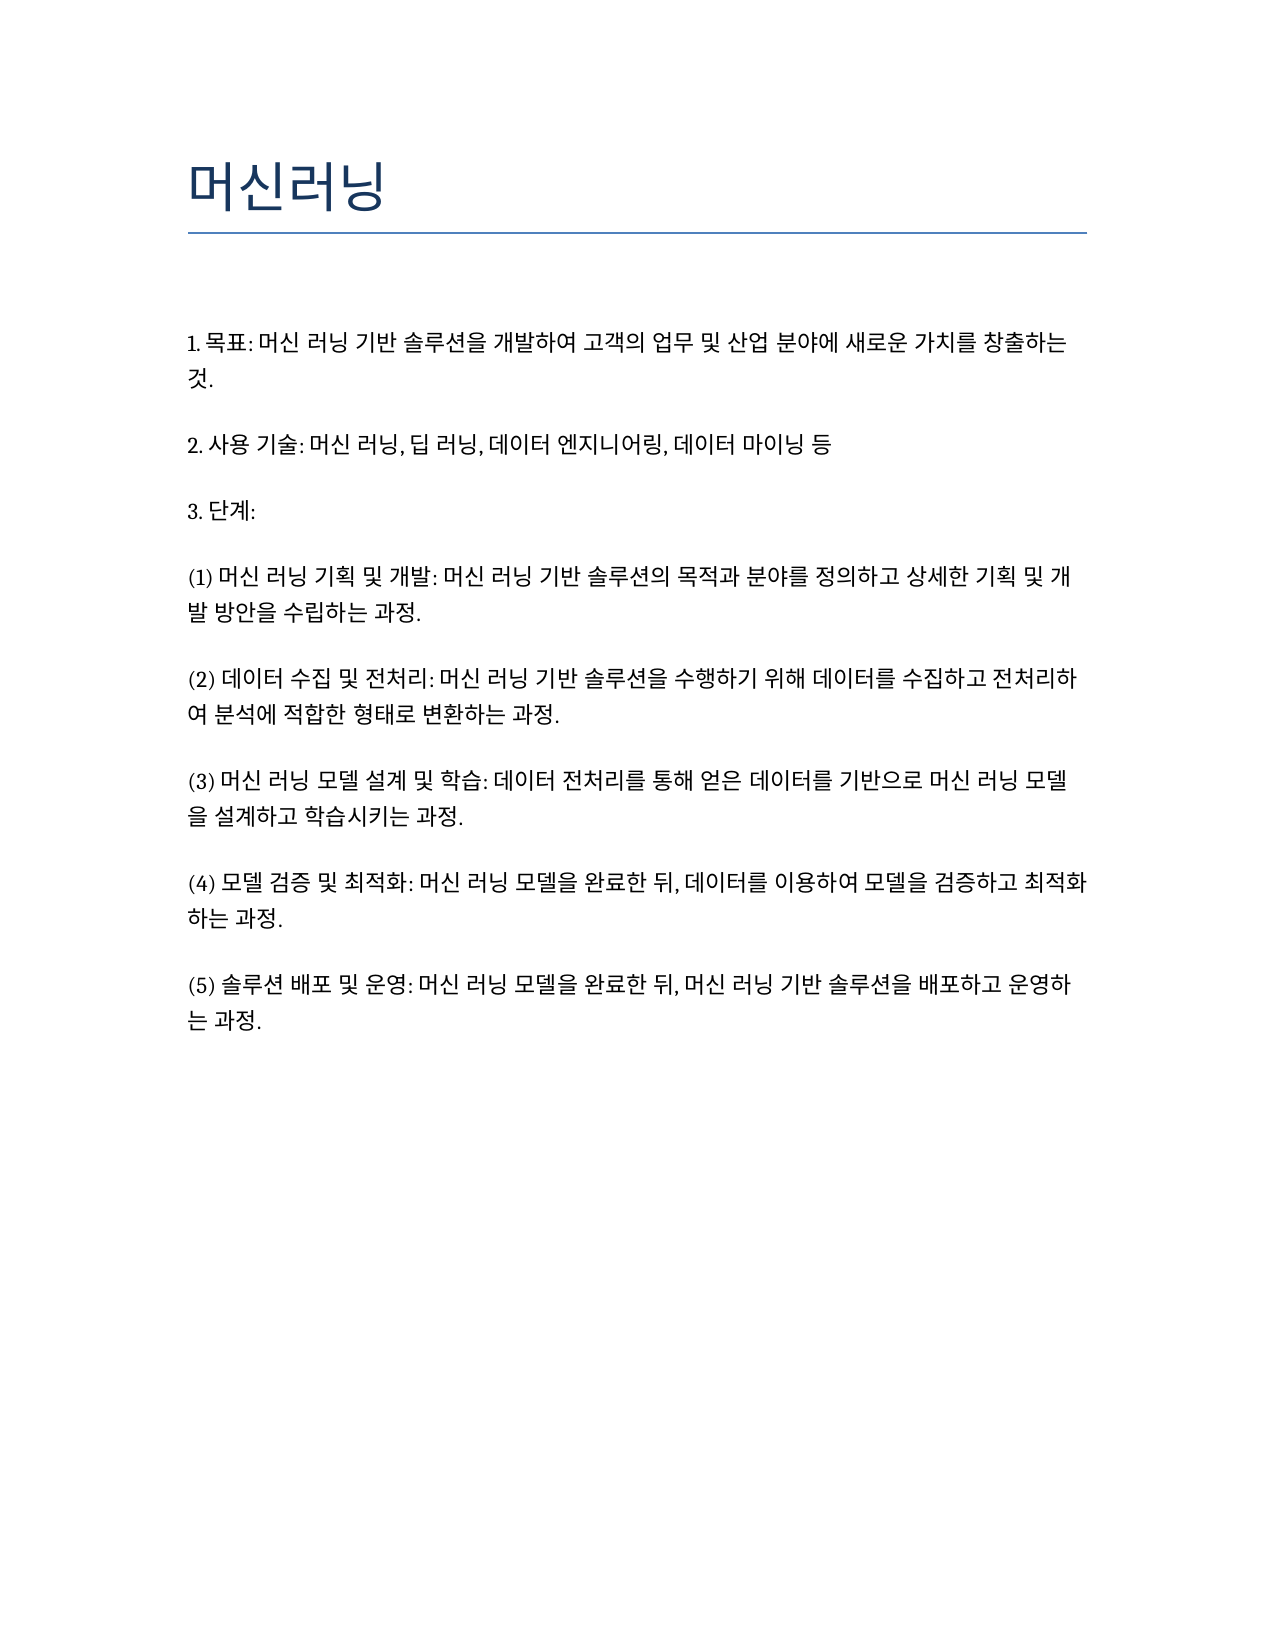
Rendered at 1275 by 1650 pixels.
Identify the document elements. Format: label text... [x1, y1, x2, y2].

title 머신러닝 [187, 150, 1087, 234]
text 1. 목표: 머신 러닝 기반 솔루션을 개발하여 고객의 업무 및 산업 분야에 새로운 가치를 창출하는 것. 2. 사용 기술: 머신 러닝, 딥 러닝, 데이터 엔지니어링, 데이터 마이닝 등 3. 단계: (1) 머신 러닝 기획 및 개발: 머신 러닝 기반 솔루션의 목적과 분야를 정의하고 상세한 기획 및 개발 방안을 수립하는 과정. (2) 데이터 수집 및 전처리: 머신 러닝 기반 솔루션을 수행하기 위해 데이터를 수집하고 전처리하여 분석에 적합한 형태로 변환하는 과정. (3) 머신 러닝 모델 설계 및 학습: 데이터 전처리를 통해 얻은 데이터를 기반으로 머신 러닝 모델을 설계하고 학습시키는 과정. (4) 모델 검증 및 최적화: 머신 러닝 모델을 완료한 뒤, 데이터를 이용하여 모델을 검증하고 최적화하는 과정. (5) 솔루션 배포 및 운영: 머신 러닝 모델을 완료한 뒤, 머신 러닝 기반 솔루션을 배포하고 운영하는 과정. [187, 265, 1087, 1037]
